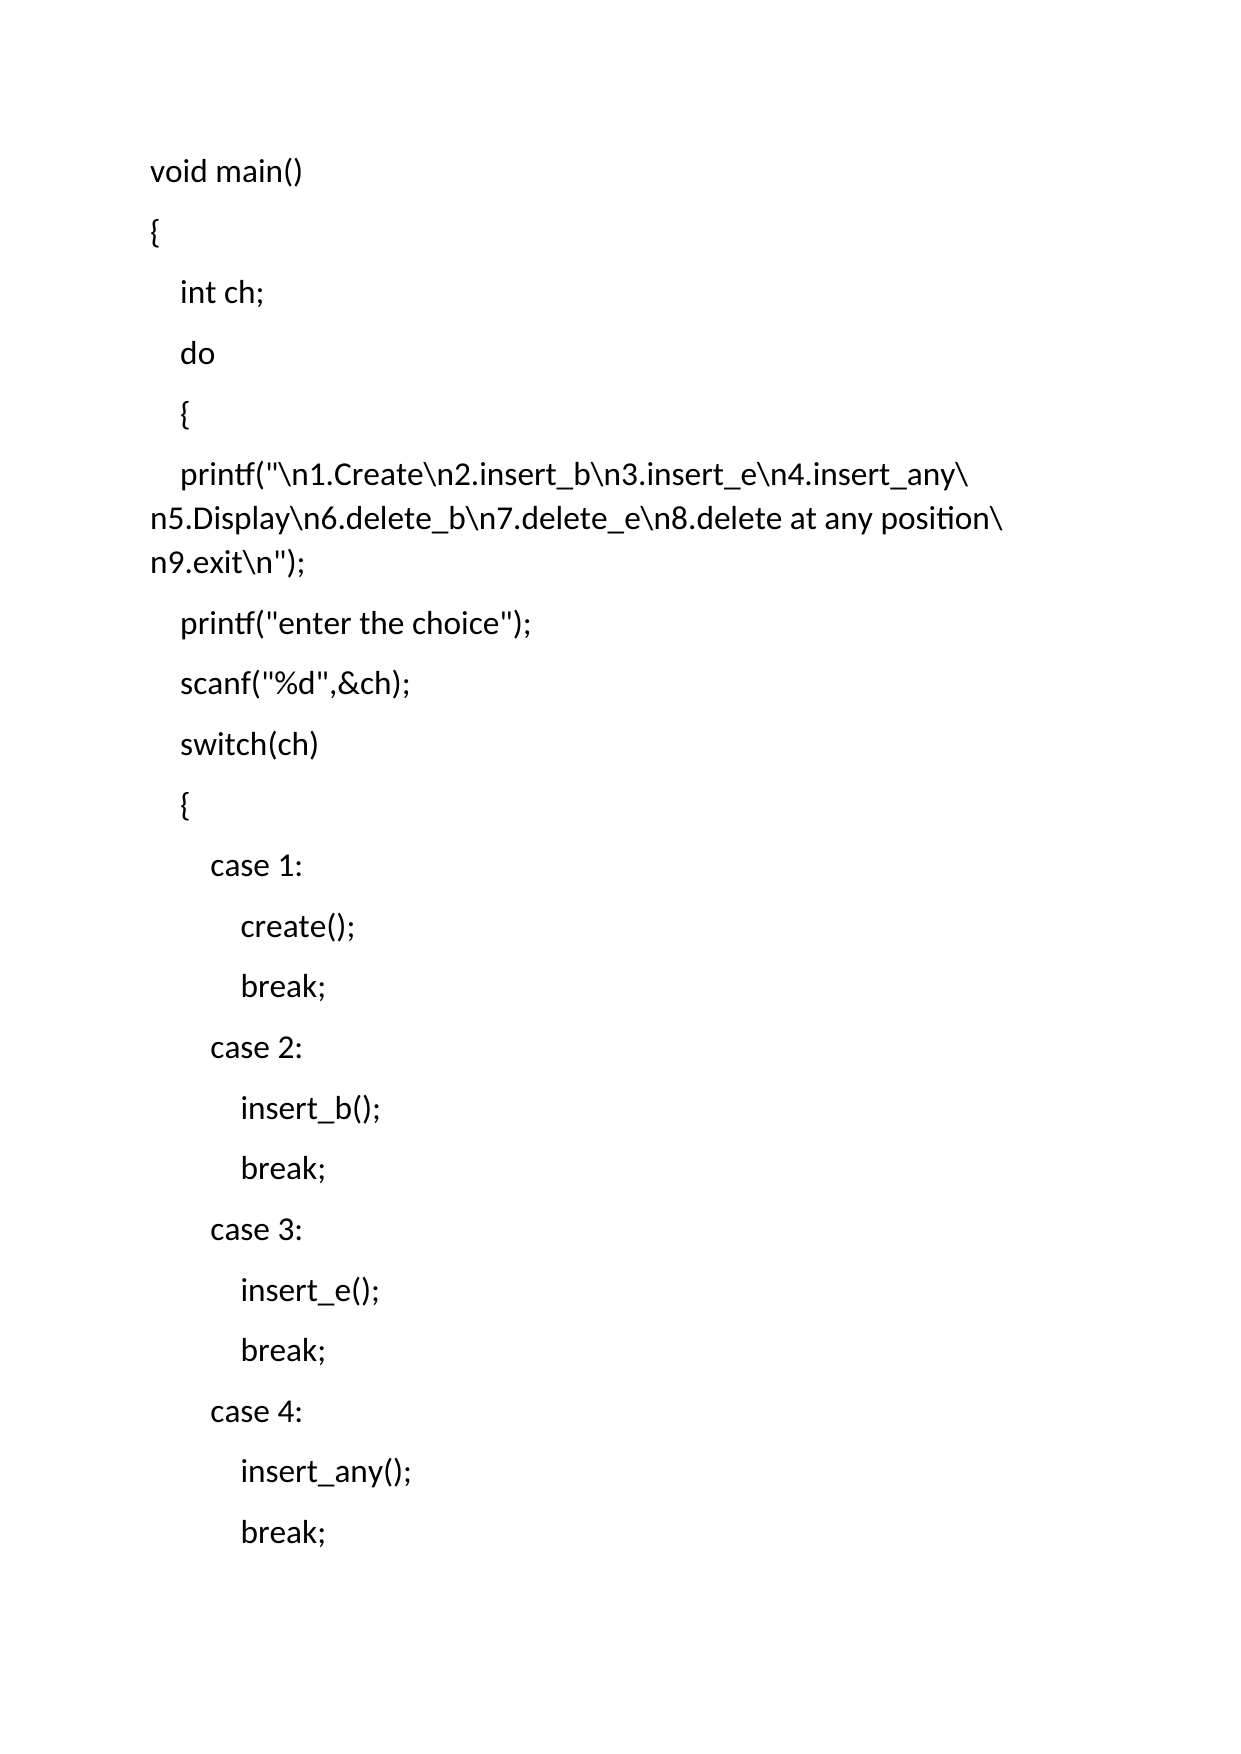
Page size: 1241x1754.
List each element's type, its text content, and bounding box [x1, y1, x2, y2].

text break; [150, 965, 1090, 1006]
text break; [150, 1147, 1090, 1188]
text { [150, 211, 1090, 251]
text case 3: [150, 1208, 1090, 1249]
text create(); [150, 905, 1090, 946]
text { [150, 783, 1090, 824]
text void main() [150, 150, 1090, 191]
text switch(ch) [150, 723, 1090, 764]
text int ch; [150, 271, 1090, 312]
text case 2: [150, 1026, 1090, 1067]
text printf("enter the choice"); [150, 602, 1090, 642]
text insert_any(); [150, 1450, 1090, 1491]
text case 4: [150, 1390, 1090, 1431]
text scanf("%d",&ch); [150, 662, 1090, 703]
text break; [150, 1329, 1090, 1370]
text do [150, 332, 1090, 373]
text case 1: [150, 844, 1090, 885]
text insert_b(); [150, 1087, 1090, 1127]
text break; [150, 1511, 1090, 1552]
text { [150, 392, 1090, 433]
text printf("\n1.Create\n2.insert_b\n3.insert_e\n4.insert_any\n5.Display\n6.delete_b\n7.delete_e\n8.delete at any position\n9.exit\n"); [150, 453, 1090, 582]
text insert_e(); [150, 1268, 1090, 1309]
